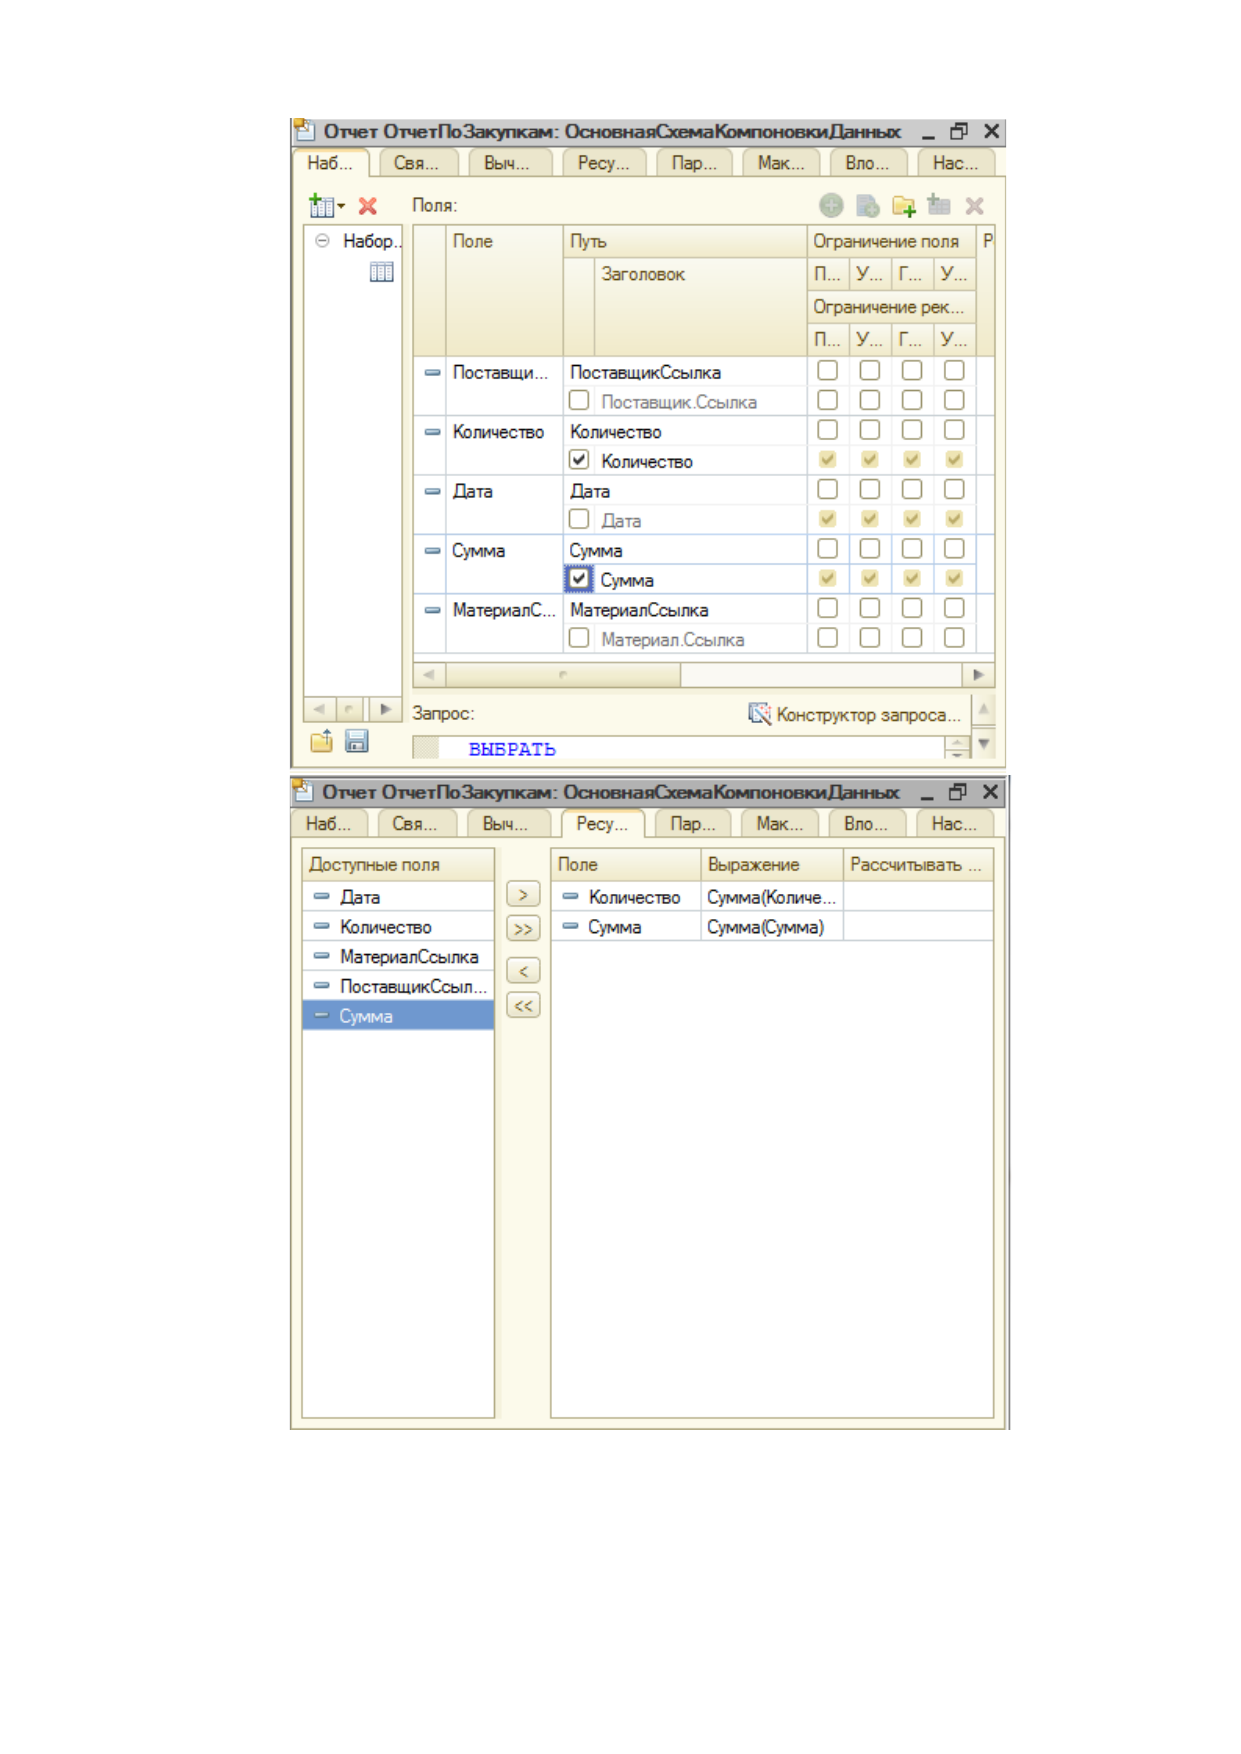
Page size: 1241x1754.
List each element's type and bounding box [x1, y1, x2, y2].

picture [289, 775, 1012, 1430]
picture [289, 118, 1007, 773]
